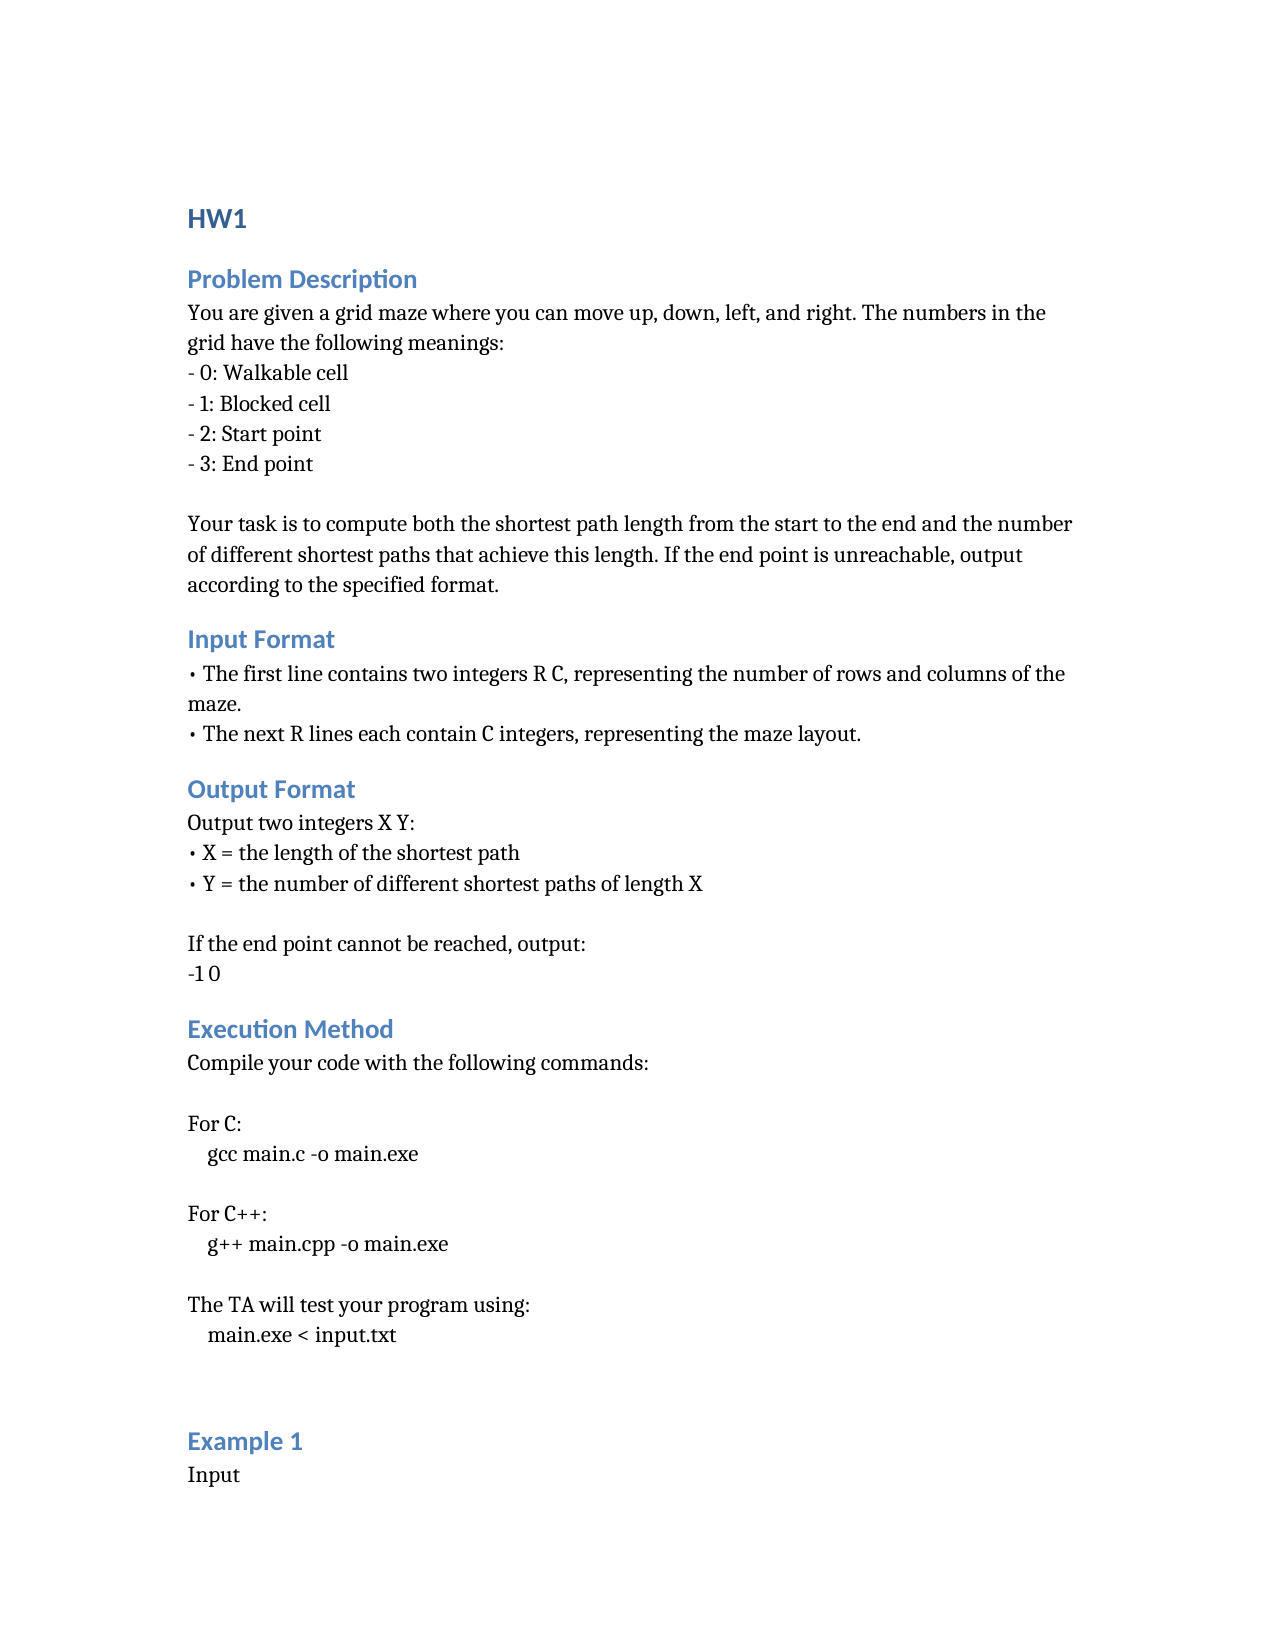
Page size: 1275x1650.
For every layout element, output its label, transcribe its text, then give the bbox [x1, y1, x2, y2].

text Output two integers X Y: • X = the length of the shortest path • Y = the number of different shortest paths of length X If the end point cannot be reached, output: -1 0 [187, 810, 1087, 987]
subtitle Problem Description [187, 262, 1087, 295]
text Compile your code with the following commands: For C: gcc main.c -o main.exe For C++: g++ main.cpp -o main.exe The TA will test your program using: main.exe < input.txt [187, 1050, 1087, 1348]
subtitle Input Format [187, 623, 1087, 656]
text Input [187, 1462, 1087, 1488]
subtitle HW1 [187, 200, 1087, 236]
subtitle Execution Method [187, 1012, 1087, 1045]
subtitle Example 1 [187, 1424, 1087, 1457]
text • The first line contains two integers R C, representing the number of rows and columns of the maze. • The next R lines each contain C integers, representing the maze layout. [187, 661, 1087, 747]
text You are given a grid maze where you can move up, down, left, and right. The numbers in the grid have the following meanings: - 0: Walkable cell - 1: Blocked cell - 2: Start point - 3: End point Your task is to compute both the shortest path length from the start to the end and the number of different shortest paths that achieve this length. If the end point is unreachable, output according to the specified format. [187, 300, 1087, 598]
subtitle Output Format [187, 772, 1087, 805]
